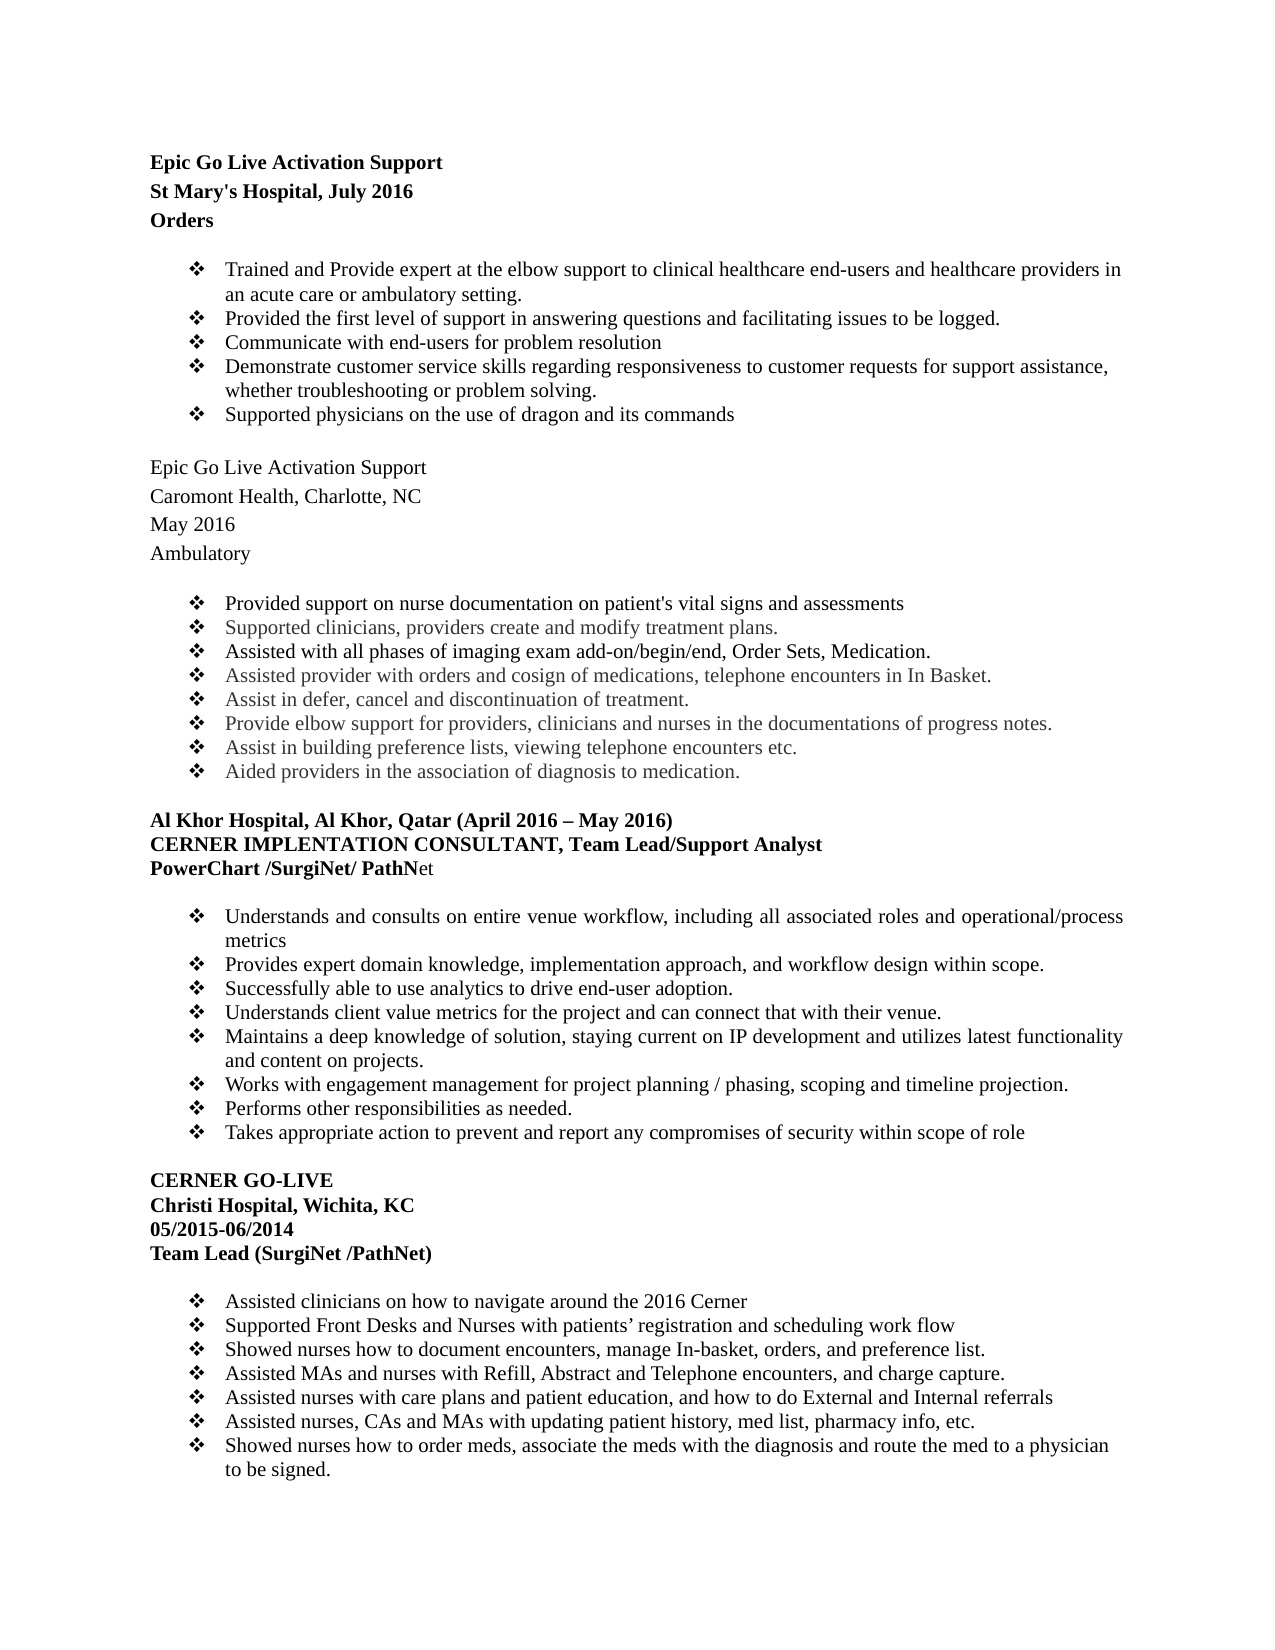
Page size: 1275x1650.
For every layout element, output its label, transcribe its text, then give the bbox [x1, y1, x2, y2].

list Provided the first level of support in answering questions and facilitating issues to be logged. [187, 306, 1125, 329]
text CERNER IMPLENTATION CONSULTANT, Team Lead/Support Analyst [150, 832, 1125, 856]
text Epic Go Live Activation Support [150, 455, 1125, 479]
text Orders [150, 208, 1125, 232]
text PowerChart /SurgiNet/ PathNet [150, 856, 1125, 880]
list Takes appropriate action to prevent and report any compromises of security within scope of role [187, 1120, 1125, 1144]
list Maintains a deep knowledge of solution, staying current on IP development and utilizes latest functionality and content on projects. [187, 1024, 1125, 1072]
list Assisted provider with orders and cosign of medications, telephone encounters in In Basket. [187, 663, 1125, 687]
list Showed nurses how to document encounters, manage In-basket, orders, and preference list. [187, 1337, 1125, 1361]
list Works with engagement management for project planning / phasing, scoping and timeline projection. [187, 1072, 1125, 1096]
text Team Lead (SurgiNet /PathNet) [150, 1241, 1125, 1265]
text 05/2015-06/2014 [150, 1217, 1125, 1241]
text Epic Go Live Activation Support [150, 150, 1125, 174]
list Provide elbow support for providers, clinicians and nurses in the documentations of progress notes. [187, 711, 1125, 735]
list Communicate with end-users for problem resolution [187, 329, 1125, 354]
list Assisted with all phases of imaging exam add-on/begin/end, Order Sets, Medication. [187, 639, 1125, 663]
list Assisted MAs and nurses with Refill, Abstract and Telephone encounters, and charge capture. [187, 1361, 1125, 1385]
list Supported Front Desks and Nurses with patients’ registration and scheduling work flow [187, 1313, 1125, 1337]
text Al Khor Hospital, Al Khor, Qatar (April 2016 – May 2016) [150, 807, 1125, 832]
list Assisted nurses, CAs and MAs with updating patient history, med list, pharmacy info, etc. [187, 1409, 1125, 1433]
list Assisted clinicians on how to navigate around the 2016 Cerner [187, 1289, 1125, 1313]
text Christi Hospital, Wichita, KC [150, 1192, 1125, 1217]
text Ambulatory [150, 541, 1125, 565]
list Assisted nurses with care plans and patient education, and how to do External and Internal referrals [187, 1385, 1125, 1409]
list Trained and Provide expert at the elbow support to clinical healthcare end-users and healthcare providers in an acute care or ambulatory setting. [187, 257, 1125, 306]
text May 2016 [150, 512, 1125, 536]
text St Mary's Hospital, July 2016 [150, 179, 1125, 203]
list Provided support on nurse documentation on patient's vital signs and assessments [187, 591, 1125, 615]
list Understands and consults on entire venue workflow, including all associated roles and operational/process metrics [187, 904, 1125, 952]
list Supported physicians on the use of dragon and its commands [187, 402, 1125, 426]
list Provides expert domain knowledge, implementation approach, and workflow design within scope. [187, 952, 1125, 976]
list Assist in defer, cancel and discontinuation of treatment. [187, 687, 1125, 711]
list Assist in building preference lists, viewing telephone encounters etc. [187, 735, 1125, 759]
list Successfully able to use analytics to drive end-user adoption. [187, 976, 1125, 1000]
list Performs other responsibilities as needed. [187, 1096, 1125, 1120]
list Aided providers in the association of diagnosis to medication. [187, 759, 1125, 783]
list Demonstrate customer service skills regarding responsiveness to customer requests for support assistance, whether troubleshooting or problem solving. [187, 354, 1125, 402]
list Supported clinicians, providers create and modify treatment plans. [187, 615, 1125, 639]
list Understands client value metrics for the project and can connect that with their venue. [187, 1000, 1125, 1024]
text Caromont Health, Charlotte, NC [150, 483, 1125, 508]
text CERNER GO-LIVE [150, 1168, 1125, 1192]
list Showed nurses how to order meds, associate the meds with the diagnosis and route the med to a physician to be signed. [187, 1433, 1125, 1481]
